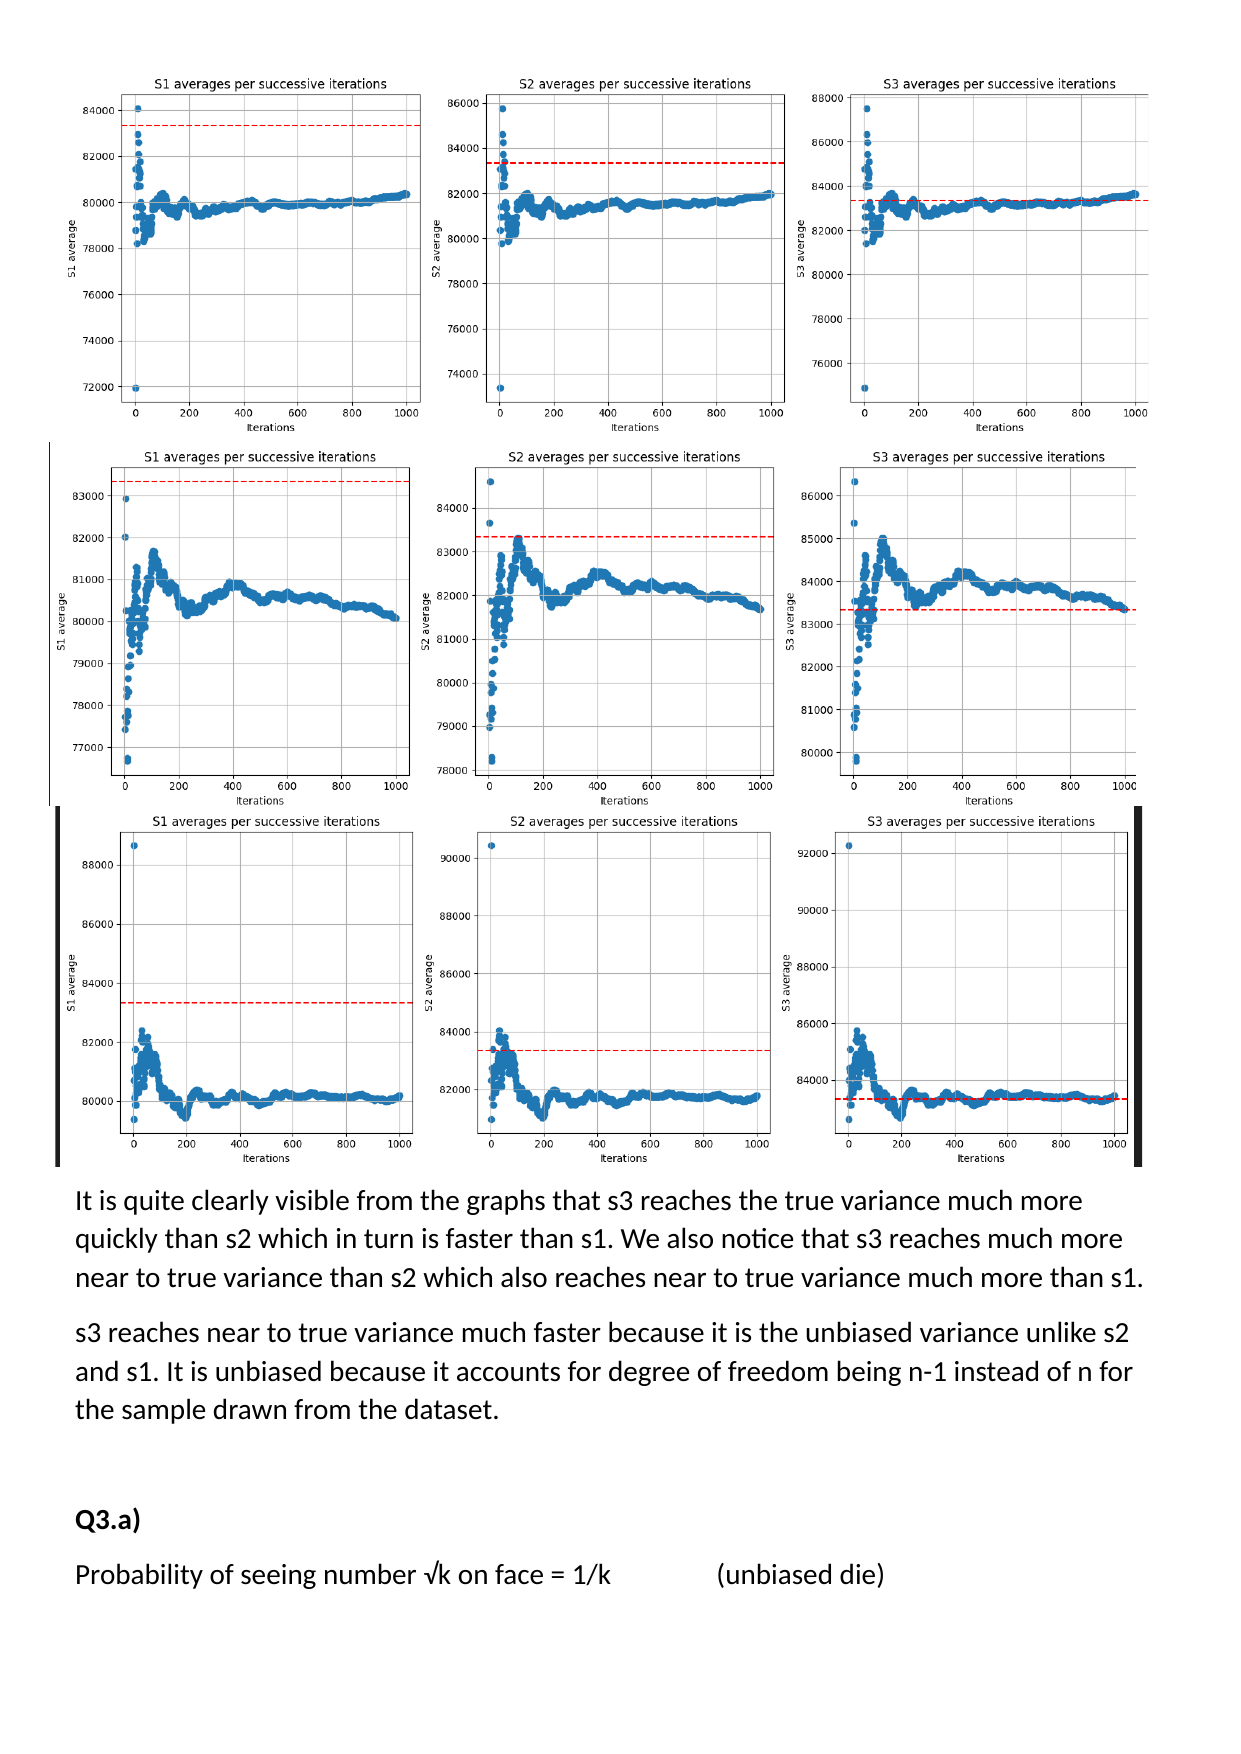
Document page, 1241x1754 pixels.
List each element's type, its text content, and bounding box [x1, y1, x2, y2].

text s3 reaches near to true variance much faster because it is the unbiased variance unlike s2 and s1. It is unbiased because it accounts for degree of freedom being n-1 instead of n for the sample drawn from the dataset. [75, 1314, 1165, 1427]
picture [54, 806, 1141, 1166]
text Probability of seeing number √k on face = 1/k (unbiased die) [75, 1556, 1165, 1592]
picture [48, 442, 1135, 805]
text Q3.a) [75, 1501, 1165, 1537]
picture [61, 69, 1147, 439]
